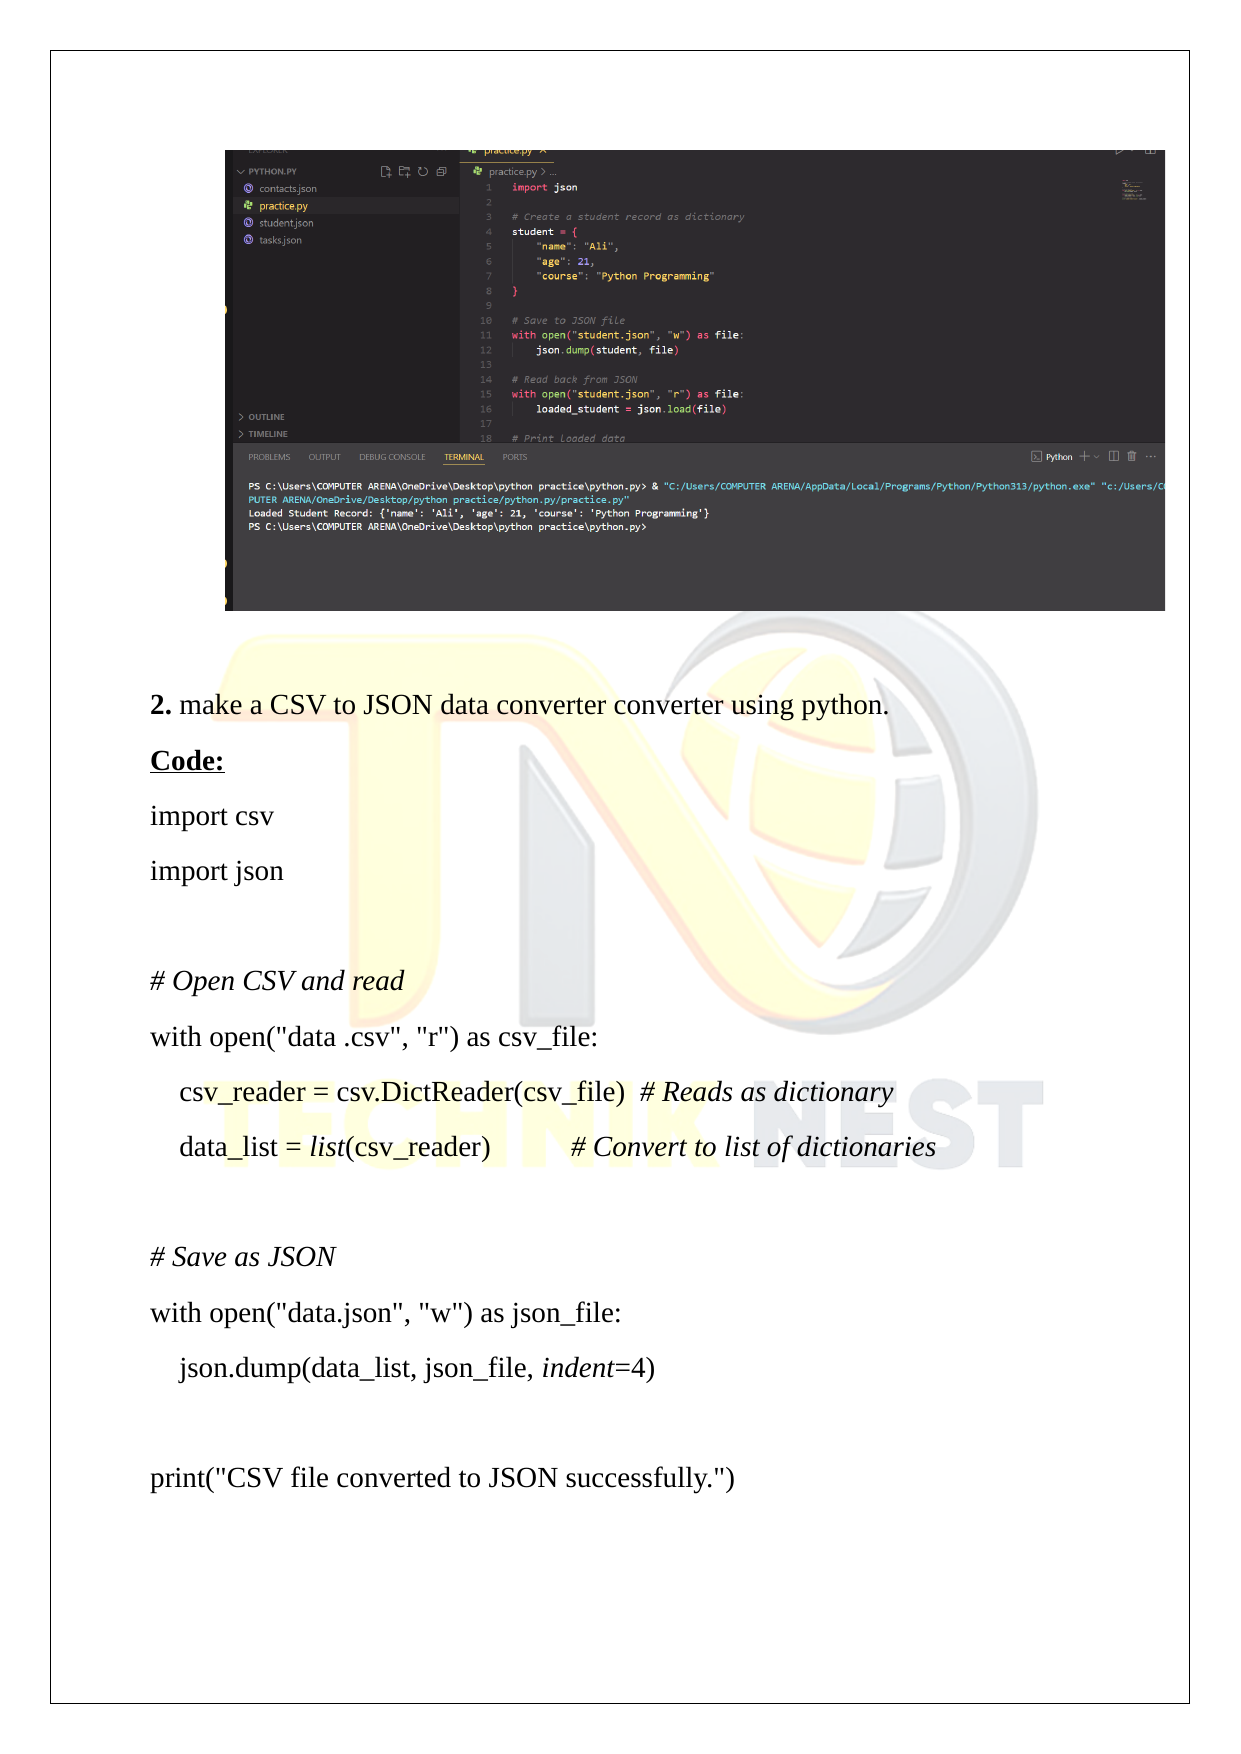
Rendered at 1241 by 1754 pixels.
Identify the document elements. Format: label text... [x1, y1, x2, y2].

text csv_reader = csv.DictReader(csv_file) # Reads as dictionary [150, 1074, 1090, 1107]
text # Open CSV and read [150, 963, 1090, 997]
text print("CSV file converted to JSON successfully.") [150, 1460, 1090, 1494]
text with open("data.json", "w") as json_file: [150, 1295, 1090, 1328]
text 2. make a CSV to JSON data converter converter using python. [150, 687, 1090, 721]
picture [225, 150, 1166, 611]
text # Save as JSON [150, 1239, 1090, 1273]
text json.dump(data_list, json_file, indent=4) [150, 1350, 1090, 1383]
text Code: [150, 743, 1090, 776]
text with open("data .csv", "r") as csv_file: [150, 1019, 1090, 1052]
text import json [150, 853, 1090, 887]
text import csv [150, 798, 1090, 831]
text data_list = list(csv_reader) # Convert to list of dictionaries [150, 1129, 1090, 1163]
